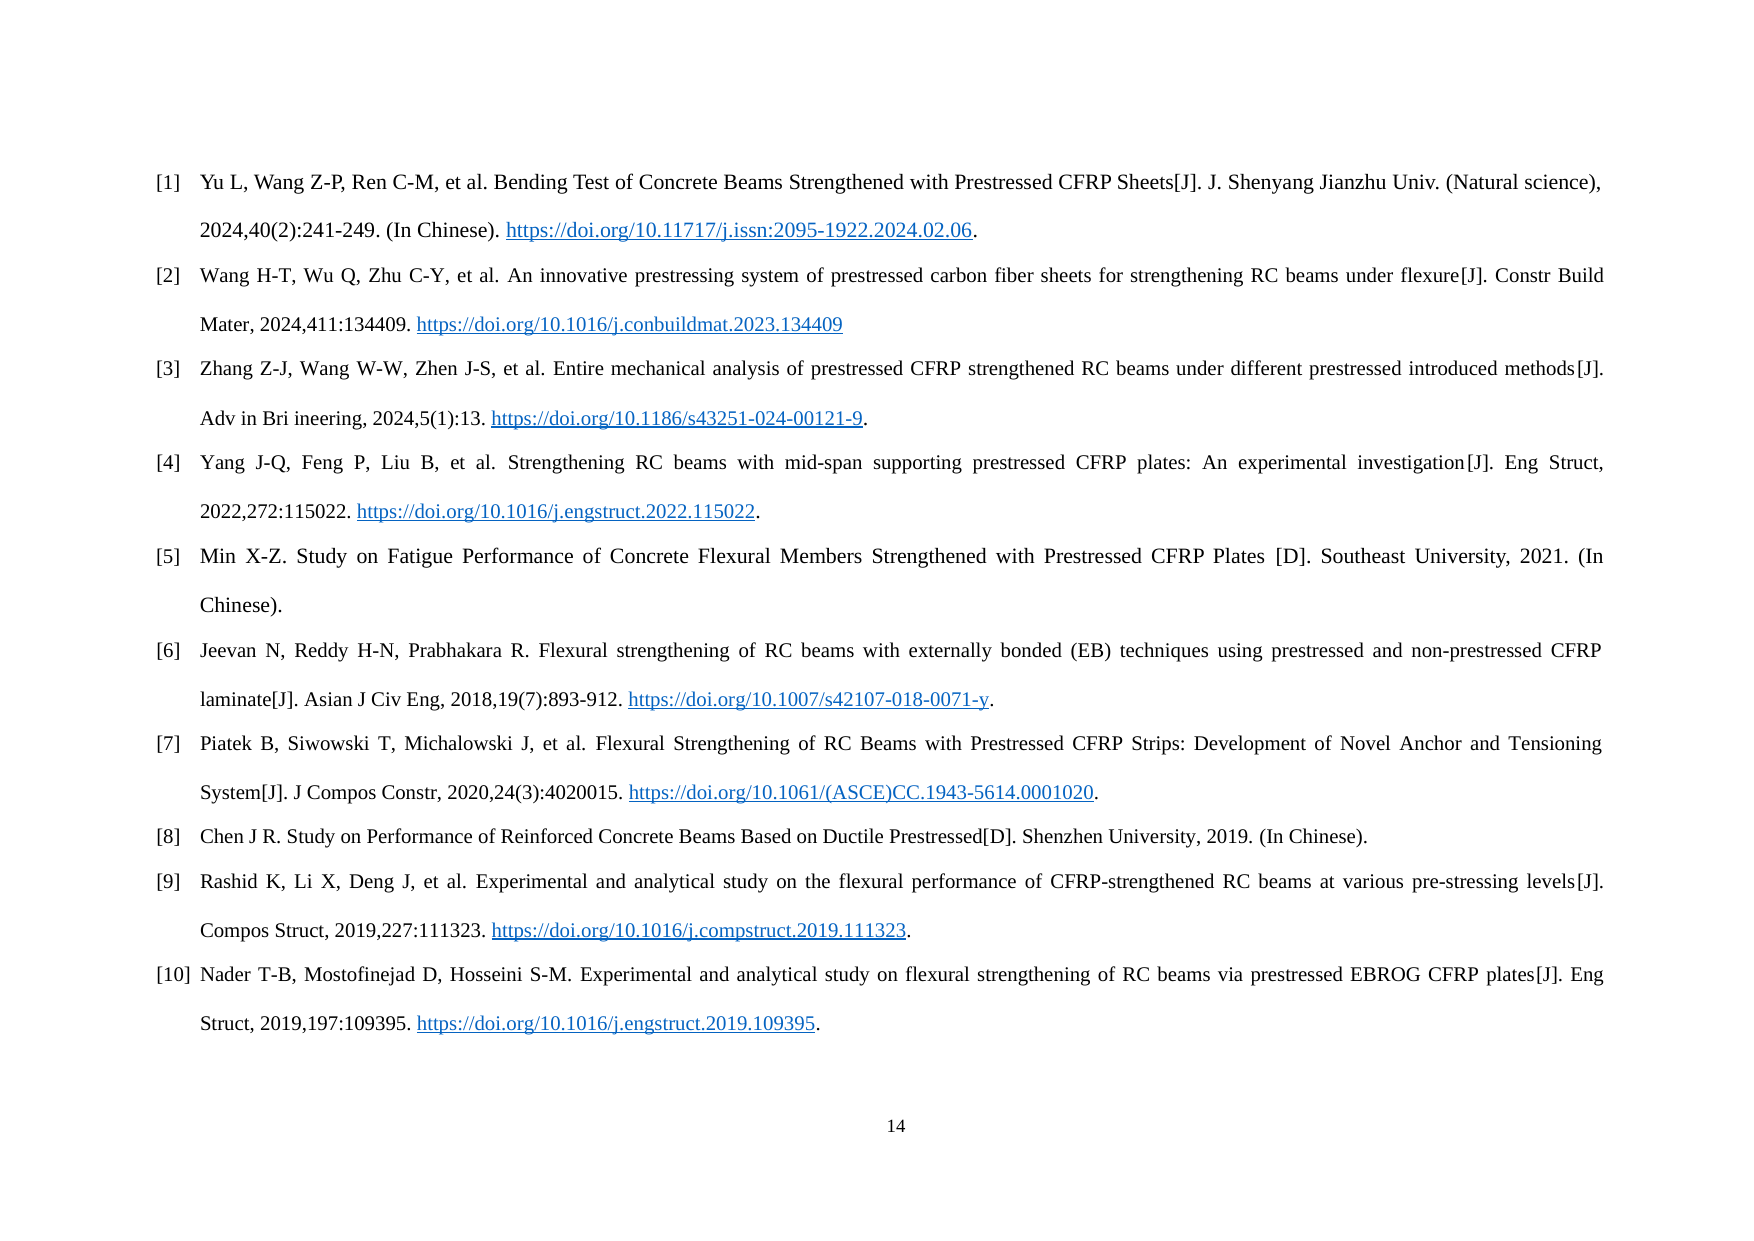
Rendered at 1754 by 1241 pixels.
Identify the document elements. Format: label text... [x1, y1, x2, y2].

list Piatek B, Siwowski T, Michalowski J, et al. Flexural Strengthening of RC Beams with Prestressed CFRP Strips: Development of Novel Anchor and Tensioning System[J]. J Compos Constr, 2020,24(3):4020015. https://doi.org/10.1061/(ASCE)CC.1943-5614.0001020. [156, 727, 1604, 808]
list Rashid K, Li X, Deng J, et al. Experimental and analytical study on the flexural performance of CFRP-strengthened RC beams at various pre-stressing levels[J]. Compos Struct, 2019,227:111323. https://doi.org/10.1016/j.compstruct.2019.111323. [156, 865, 1604, 946]
list Jeevan N, Reddy H-N, Prabhakara R. Flexural strengthening of RC beams with externally bonded (EB) techniques using prestressed and non-prestressed CFRP laminate[J]. Asian J Civ Eng, 2018,19(7):893-912. https://doi.org/10.1007/s42107-018-0071-y. [156, 634, 1604, 715]
list Wang H-T, Wu Q, Zhu C-Y, et al. An innovative prestressing system of prestressed carbon fiber sheets for strengthening RC beams under flexure[J]. Constr Build Mater, 2024,411:134409. https://doi.org/10.1016/j.conbuildmat.2023.134409 [156, 259, 1604, 340]
list Yang J-Q, Feng P, Liu B, et al. Strengthening RC beams with mid-span supporting prestressed CFRP plates: An experimental investigation[J]. Eng Struct, 2022,272:115022. https://doi.org/10.1016/j.engstruct.2022.115022. [156, 446, 1604, 527]
list Chen J R. Study on Performance of Reinforced Concrete Beams Based on Ductile Prestressed[D]. Shenzhen University, 2019. (In Chinese). [156, 820, 1604, 853]
list Nader T-B, Mostofinejad D, Hosseini S-M. Experimental and analytical study on flexural strengthening of RC beams via prestressed EBROG CFRP plates[J]. Eng Struct, 2019,197:109395. https://doi.org/10.1016/j.engstruct.2019.109395. [156, 958, 1604, 1039]
list Min X-Z. Study on Fatigue Performance of Concrete Flexural Members Strengthened with Prestressed CFRP Plates [D]. Southeast University, 2021. (In Chinese). [156, 540, 1604, 621]
list Zhang Z-J, Wang W-W, Zhen J-S, et al. Entire mechanical analysis of prestressed CFRP strengthened RC beams under different prestressed introduced methods[J]. Adv in Bri ineering, 2024,5(1):13. https://doi.org/10.1186/s43251-024-00121-9. [156, 352, 1604, 433]
list Yu L, Wang Z-P, Ren C-M, et al. Bending Test of Concrete Beams Strengthened with Prestressed CFRP Sheets[J]. J. Shenyang Jianzhu Univ. (Natural science), 2024,40(2):241-249. (In Chinese). https://doi.org/10.11717/j.issn:2095-1922.2024.02.06. [156, 165, 1604, 246]
